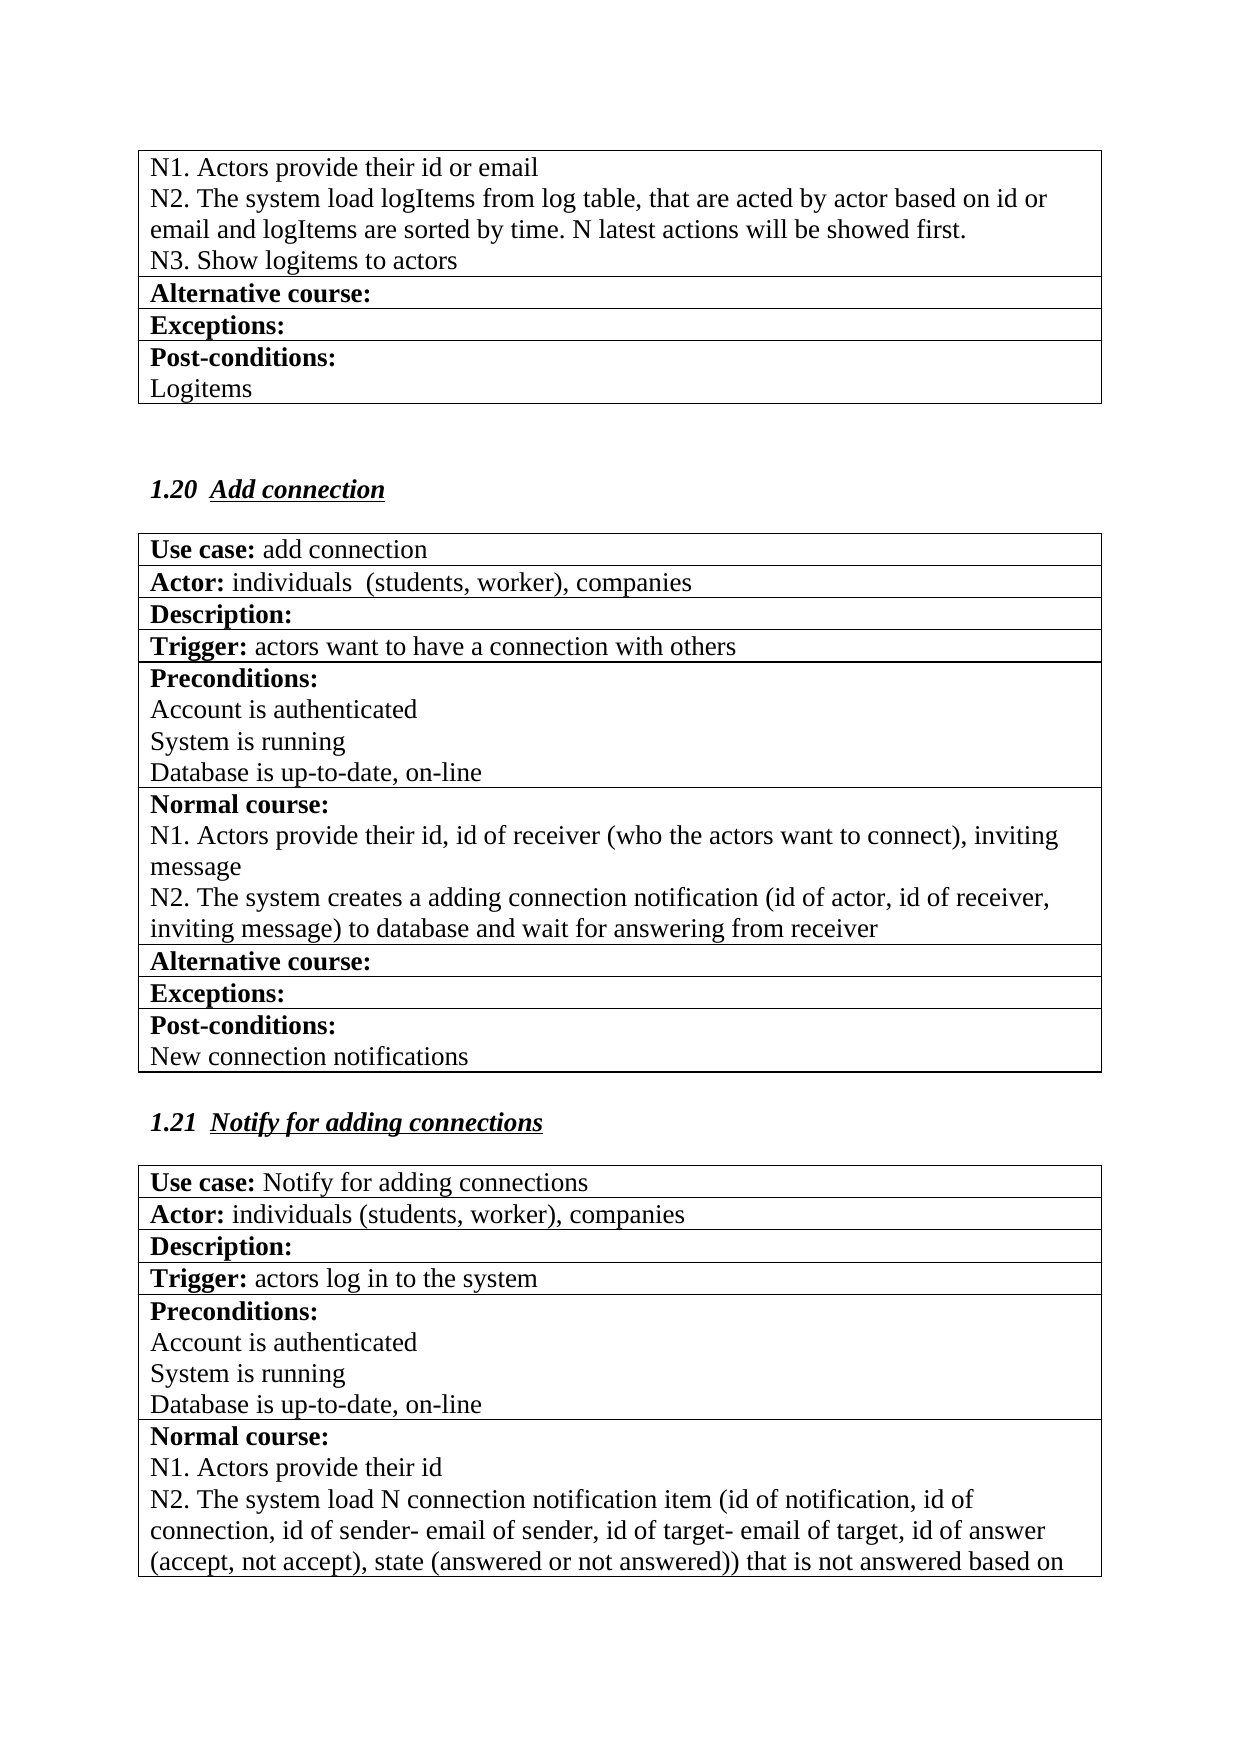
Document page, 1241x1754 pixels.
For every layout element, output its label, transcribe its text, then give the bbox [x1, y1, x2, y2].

table_header Use case: Notify for adding connections [139, 1166, 1101, 1197]
table_cell Trigger: actors want to have a connection with others [139, 630, 1101, 661]
table_cell Preconditions: Account is authenticated System is running Database is up-to-date, on-line [139, 1295, 1101, 1419]
table_cell Description: [139, 598, 1101, 629]
table_cell Actor: individuals (students, worker), companies [139, 1198, 1101, 1229]
subtitle Add connection [150, 473, 1090, 504]
table_cell Alternative course: [139, 945, 1101, 976]
table_cell Actor: individuals (students, worker), companies [139, 566, 1101, 597]
table_cell Post-conditions: Logitems [139, 341, 1101, 403]
table_cell Post-conditions: New connection notifications [139, 1009, 1101, 1071]
table_cell Trigger: actors log in to the system [139, 1263, 1101, 1294]
subtitle Notify for adding connections [150, 1106, 1090, 1137]
table_cell Description: [139, 1230, 1101, 1262]
table_cell Preconditions: Account is authenticated System is running Database is up-to-date, on-line [139, 663, 1101, 787]
table_cell Exceptions: [139, 977, 1101, 1008]
table_cell Normal course: N1. Actors provide their id, id of receiver (who the actors want to connect), inviting message N2. The system creates a adding connection notification (id of actor, id of receiver, inviting message) to database and wait for answering from receiver [139, 788, 1101, 944]
table_cell Exceptions: [139, 309, 1101, 340]
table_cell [139, 1420, 1101, 1576]
table_cell Alternative course: [139, 277, 1101, 308]
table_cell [139, 151, 1101, 276]
table_header Use case: add connection [139, 534, 1101, 565]
